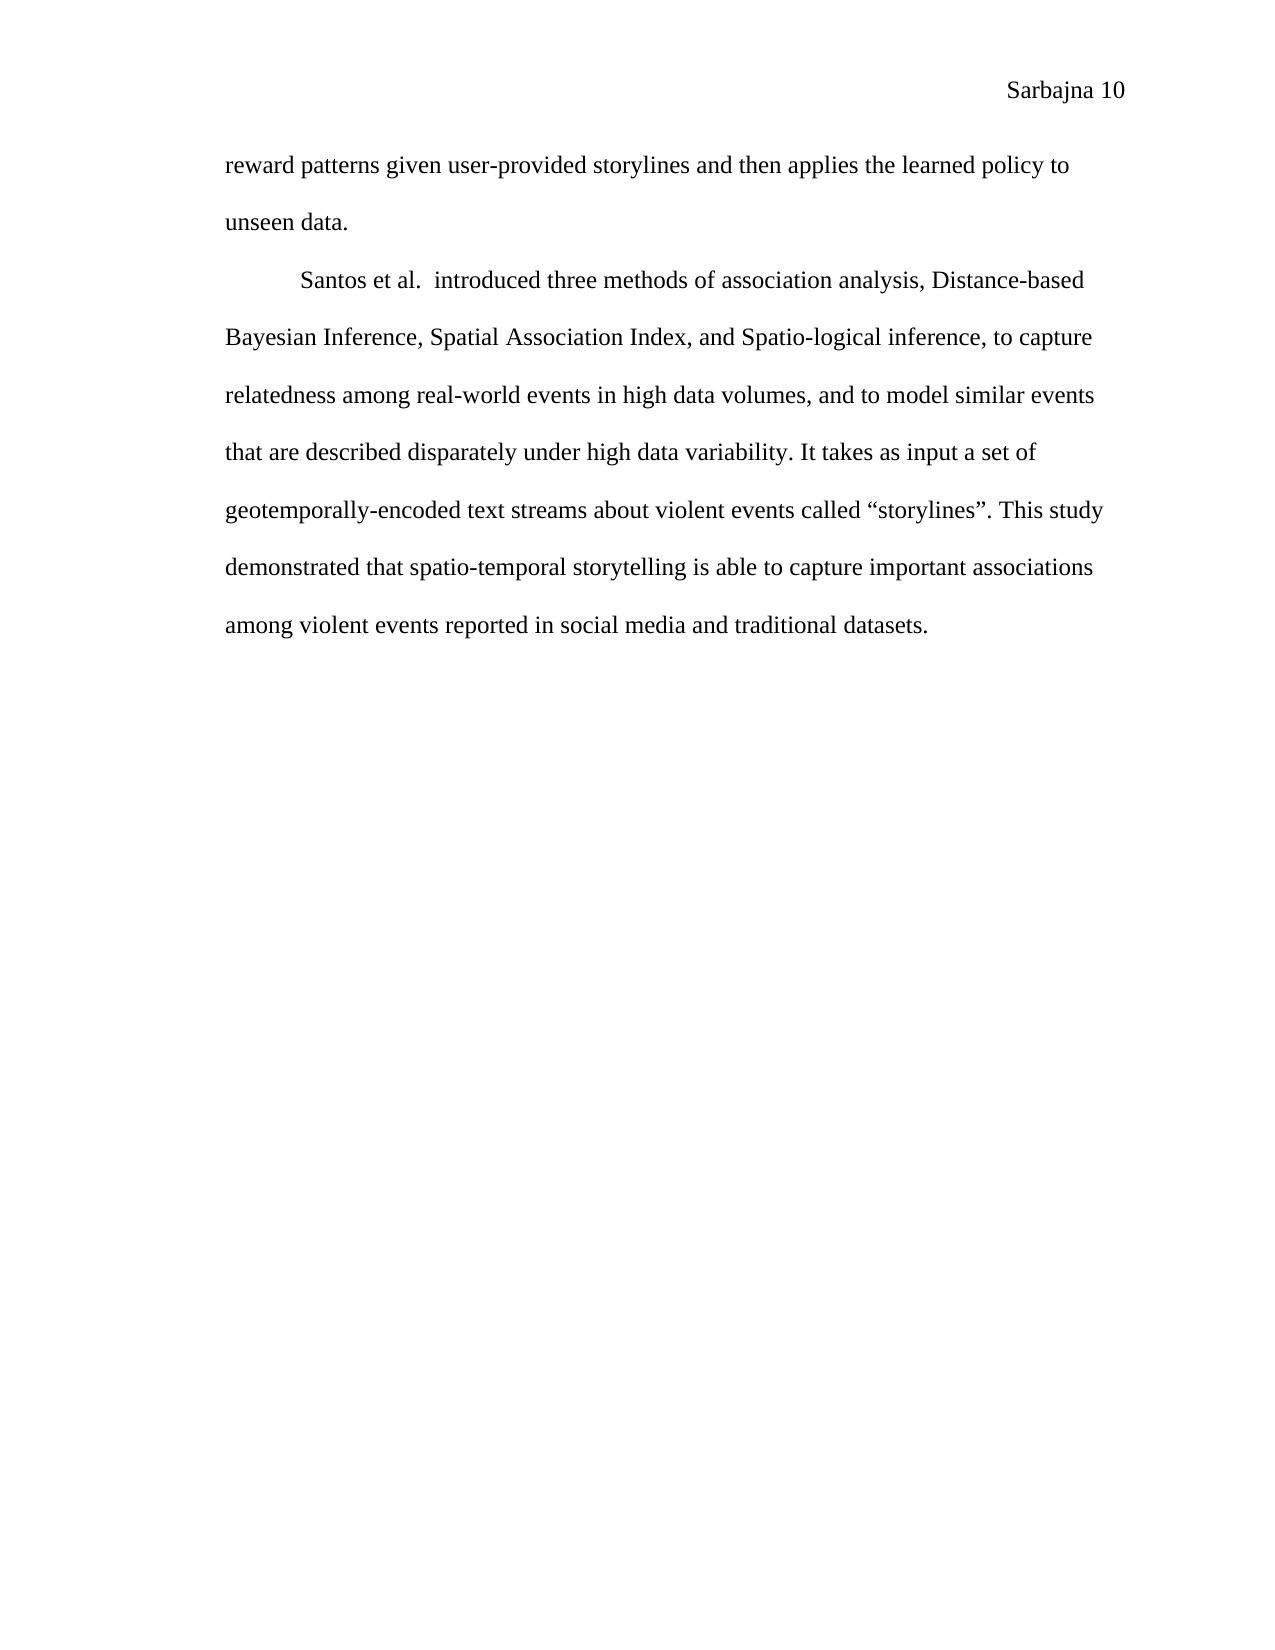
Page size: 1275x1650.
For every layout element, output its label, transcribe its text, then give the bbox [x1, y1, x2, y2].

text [225, 150, 1125, 236]
text Santos et al. introduced three methods of association analysis, Distance-based Bayesian Inference, Spatial Association Index, and Spatio-logical inference, to capture relatedness among real-world events in high data volumes, and to model similar events that are described disparately under high data variability. It takes as input a set of geotemporally-encoded text streams about violent events called “storylines”. This study demonstrated that spatio-temporal storytelling is able to capture important associations among violent events reported in social media and traditional datasets. [225, 265, 1125, 639]
